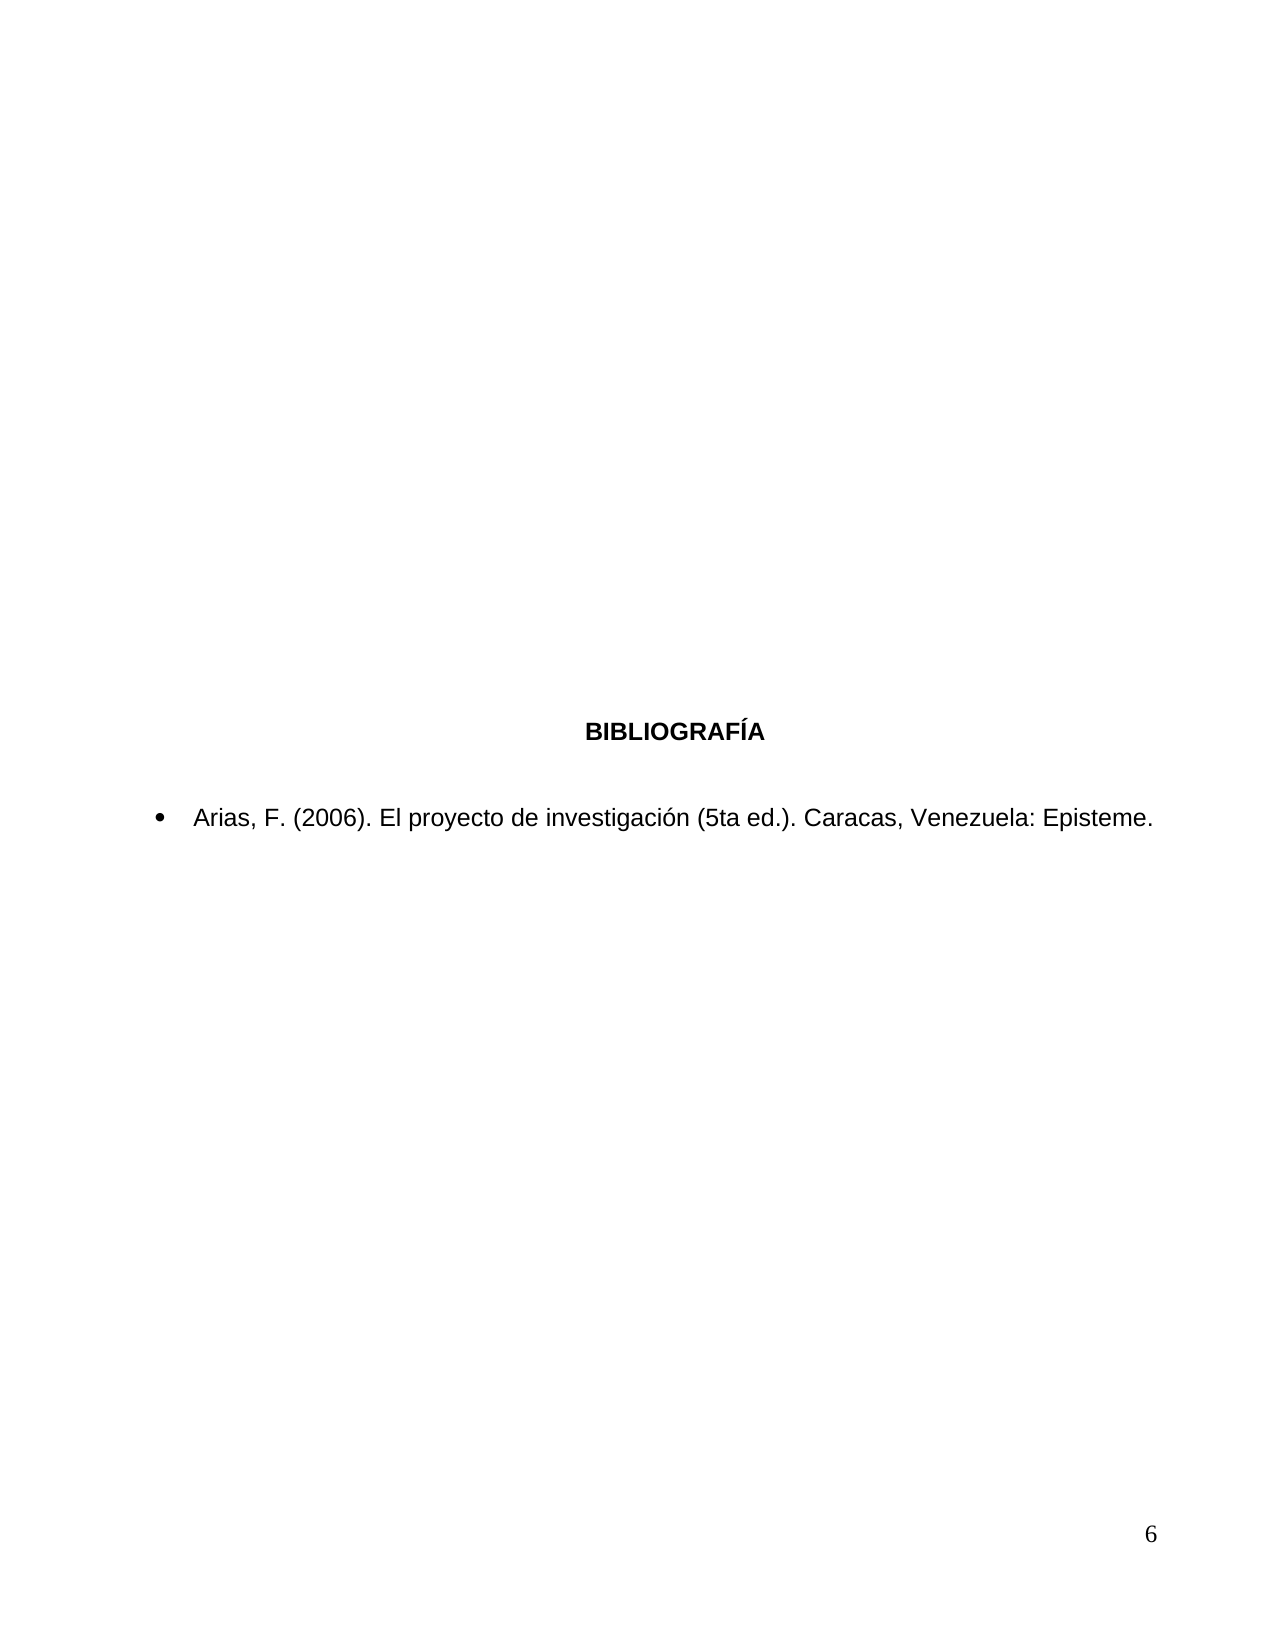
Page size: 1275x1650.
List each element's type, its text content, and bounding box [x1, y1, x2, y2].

list Arias, F. (2006). El proyecto de investigación (5ta ed.). Caracas, Venezuela: Episteme. [156, 803, 1157, 832]
subtitle BIBLIOGRAFÍA [193, 717, 1157, 745]
